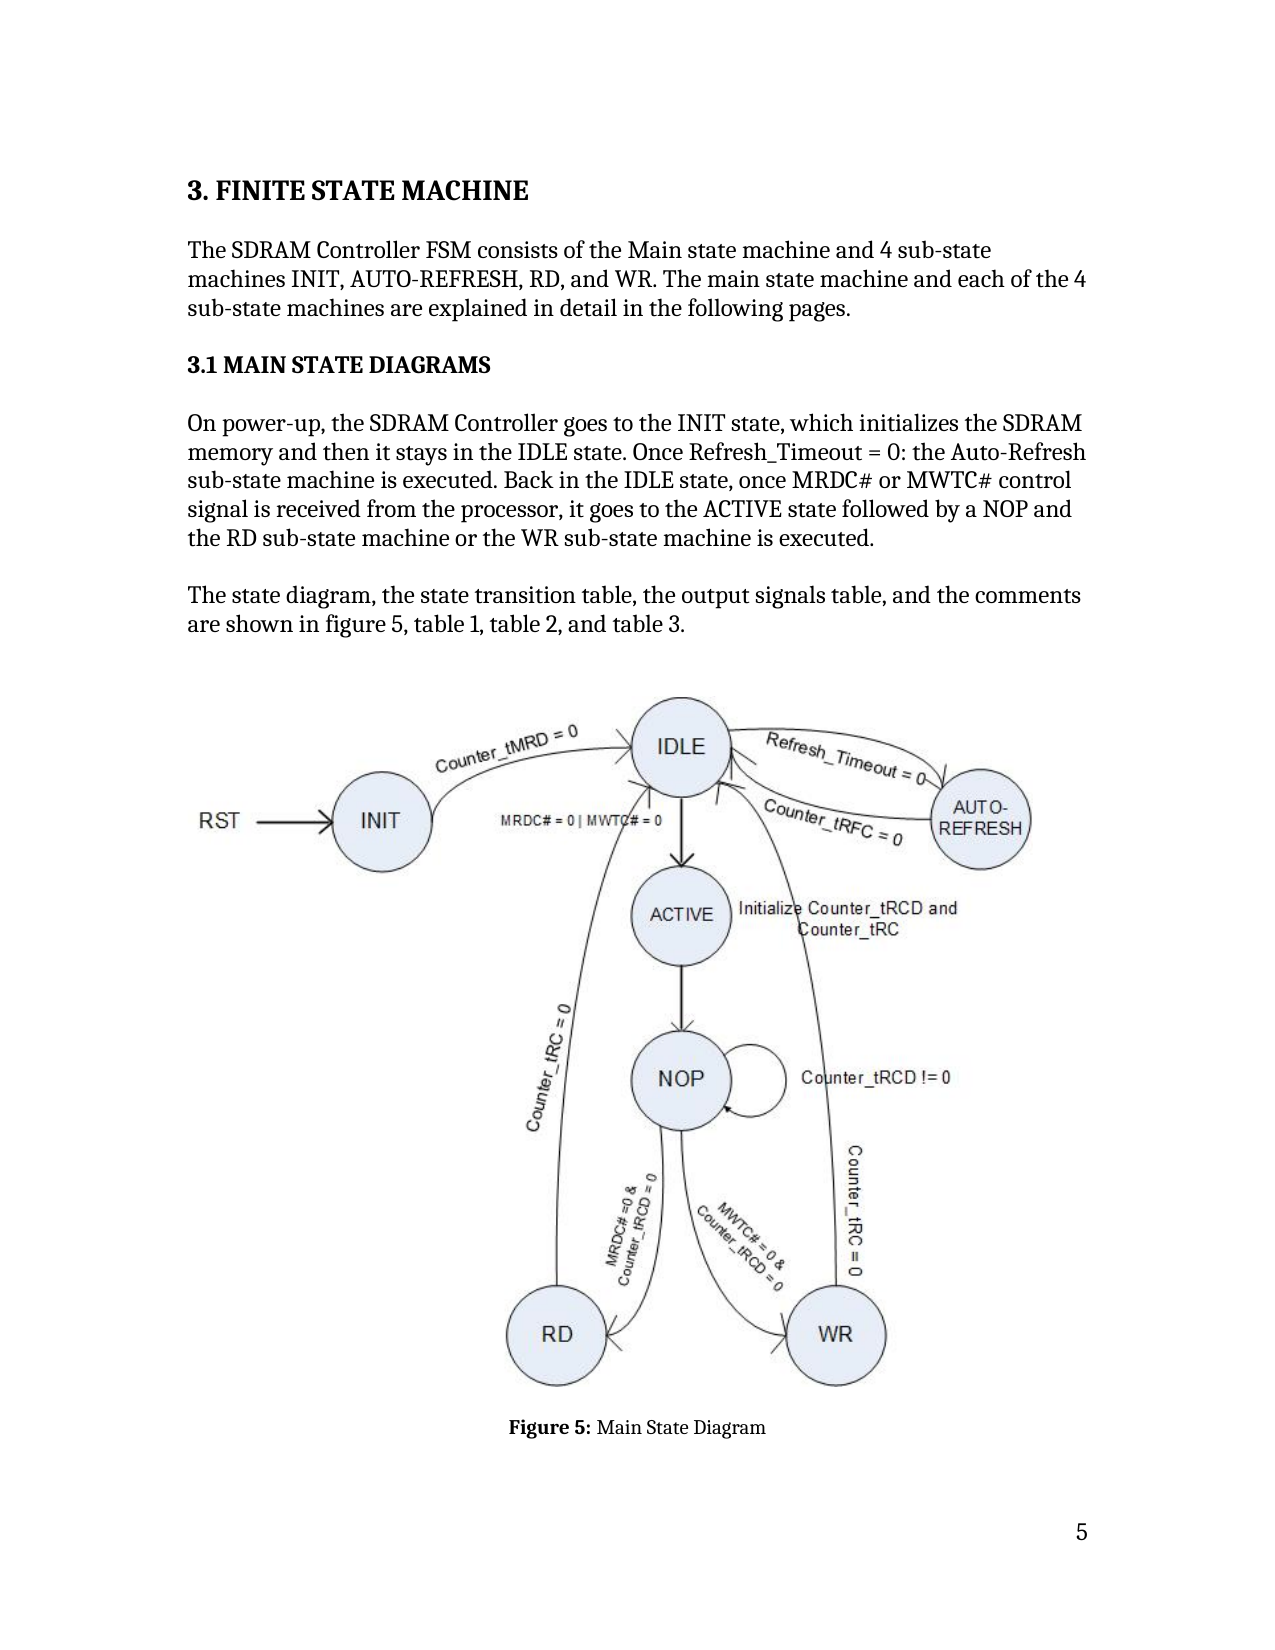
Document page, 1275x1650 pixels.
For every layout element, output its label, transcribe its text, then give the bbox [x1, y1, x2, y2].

picture [187, 696, 1033, 1387]
text The state diagram, the state transition table, the output signals table, and the comments are shown in figure 5, table 1, table 2, and table 3. [187, 581, 1087, 639]
text 3. FINITE STATE MACHINE [187, 174, 1087, 207]
text 3.1 MAIN STATE DIAGRAMS [187, 351, 1087, 380]
text On power-up, the SDRAM Controller goes to the INIT state, which initializes the SDRAM memory and then it stays in the IDLE state. Once Refresh_Timeout = 0: the Auto-Refresh sub-state machine is executed. Back in the IDLE state, once MRDC# or MWTC# control signal is received from the processor, it goes to the ACTIVE state followed by a NOP and the RD sub-state machine or the WR sub-state machine is executed. [187, 409, 1087, 552]
text The SDRAM Controller FSM consists of the Main state machine and 4 sub-state machines INIT, AUTO-REFRESH, RD, and WR. The main state machine and each of the 4 sub-state machines are explained in detail in the following pages. [187, 236, 1087, 322]
text Figure 5: Main State Diagram [187, 1416, 1087, 1439]
